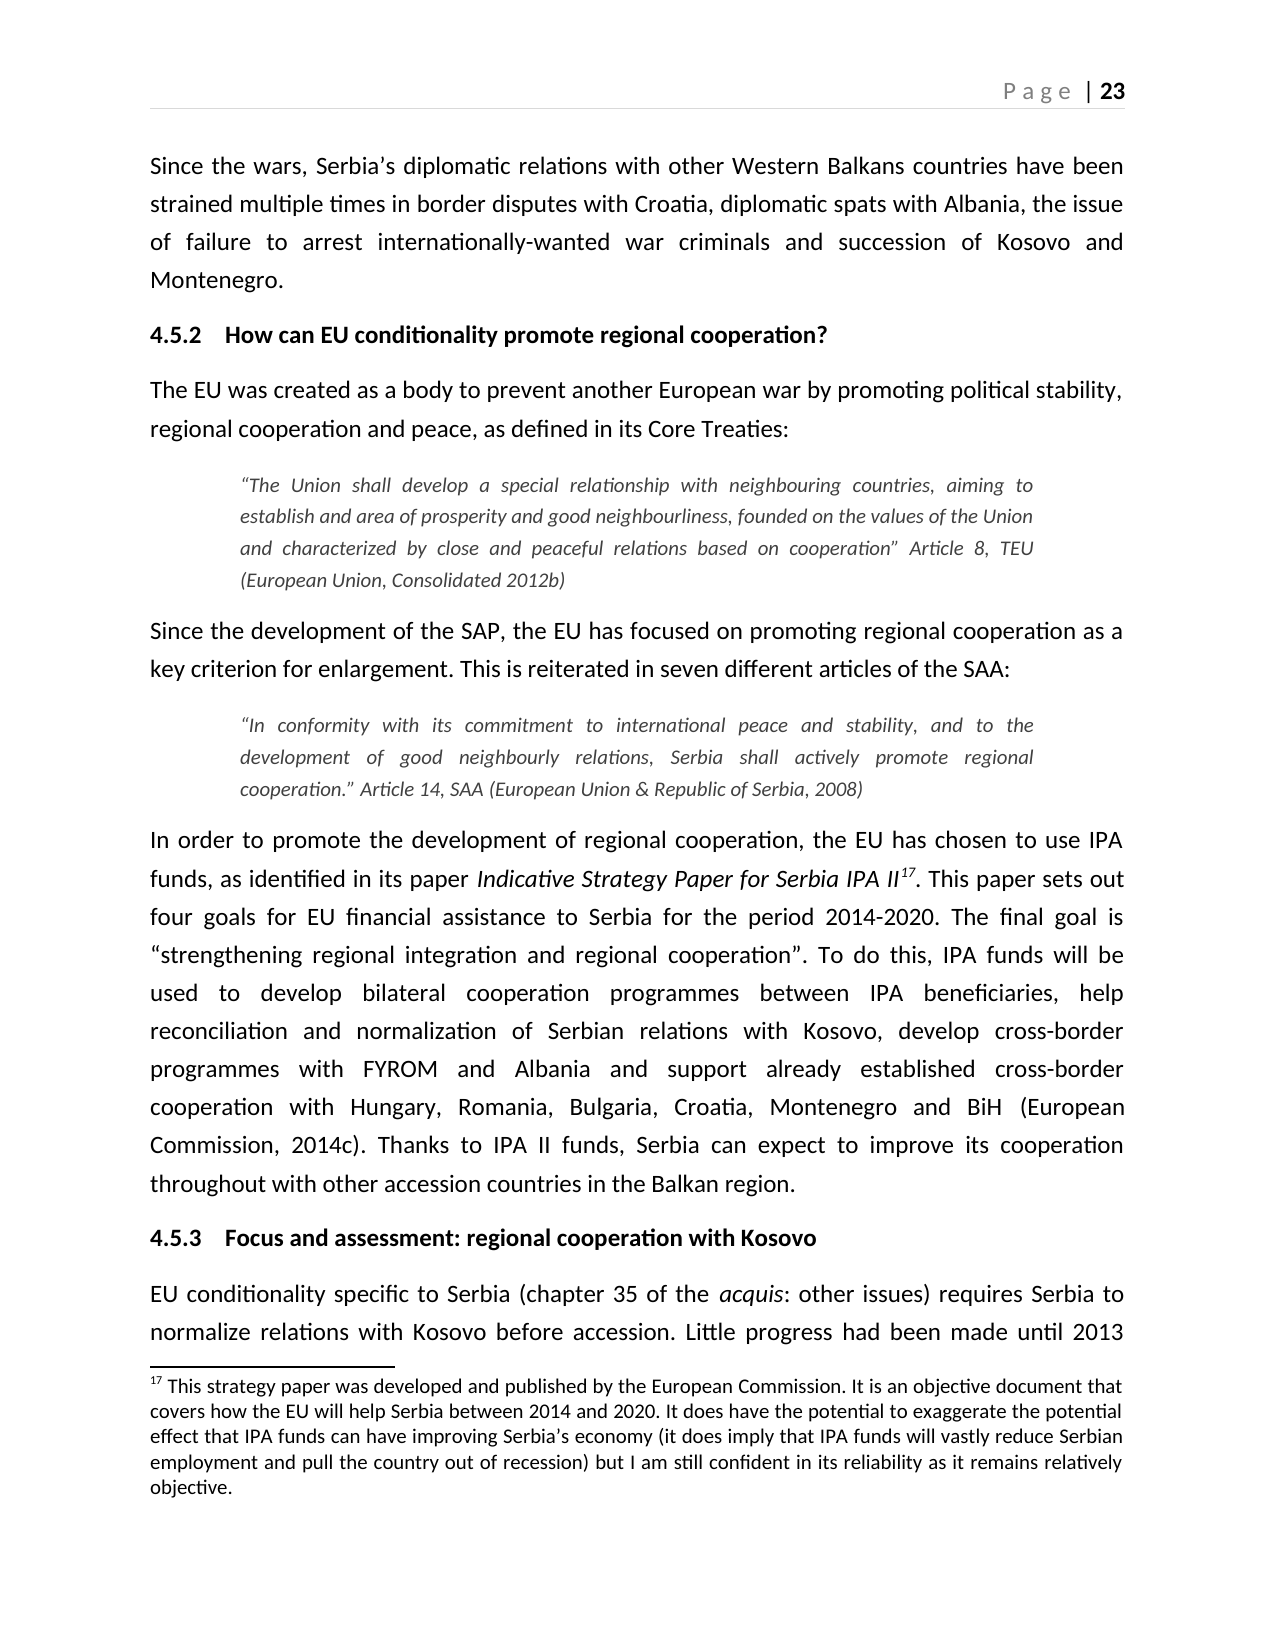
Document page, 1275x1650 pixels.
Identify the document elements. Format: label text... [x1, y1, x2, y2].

text In order to promote the development of regional cooperation, the EU has chosen to use IPA funds, as identified in its paper Indicative Strategy Paper for Serbia IPA II. This paper sets out four goals for EU financial assistance to Serbia for the period 2014-2020. The final goal is “strengthening regional integration and regional cooperation”. To do this, IPA funds will be used to develop bilateral cooperation programmes between IPA beneficiaries, help reconciliation and normalization of Serbian relations with Kosovo, develop cross-border programmes with FYROM and Albania and support already established cross-border cooperation with Hungary, Romania, Bulgaria, Croatia, Montenegro and BiH . Thanks to IPA II funds, Serbia can expect to improve its cooperation throughout with other accession countries in the Balkan region. [150, 824, 1125, 1198]
text Since the development of the SAP, the EU has focused on promoting regional cooperation as a key criterion for enlargement. This is reiterated in seven different articles of the SAA: [150, 616, 1125, 684]
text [150, 1278, 1125, 1347]
text “The Union shall develop a special relationship with neighbouring countries, aiming to establish and area of prosperity and good neighbourliness, founded on the values of the Union and characterized by close and peaceful relations based on cooperation” Article 8, TEU [240, 472, 1035, 592]
subtitle Focus and assessment: regional cooperation with Kosovo [150, 1222, 1125, 1253]
text “In conformity with its commitment to international peace and stability, and to the development of good neighbourly relations, Serbia shall actively promote regional cooperation.” Article 14, SAA [240, 713, 1035, 802]
text Since the wars, Serbia’s diplomatic relations with other Western Balkans countries have been strained multiple times in border disputes with Croatia, diplomatic spats with Albania, the issue of failure to arrest internationally-wanted war criminals and succession of Kosovo and Montenegro. [150, 150, 1125, 295]
subtitle How can EU conditionality promote regional cooperation? [150, 319, 1125, 350]
text The EU was created as a body to prevent another European war by promoting political stability, regional cooperation and peace, as defined in its Core Treaties: [150, 375, 1125, 443]
